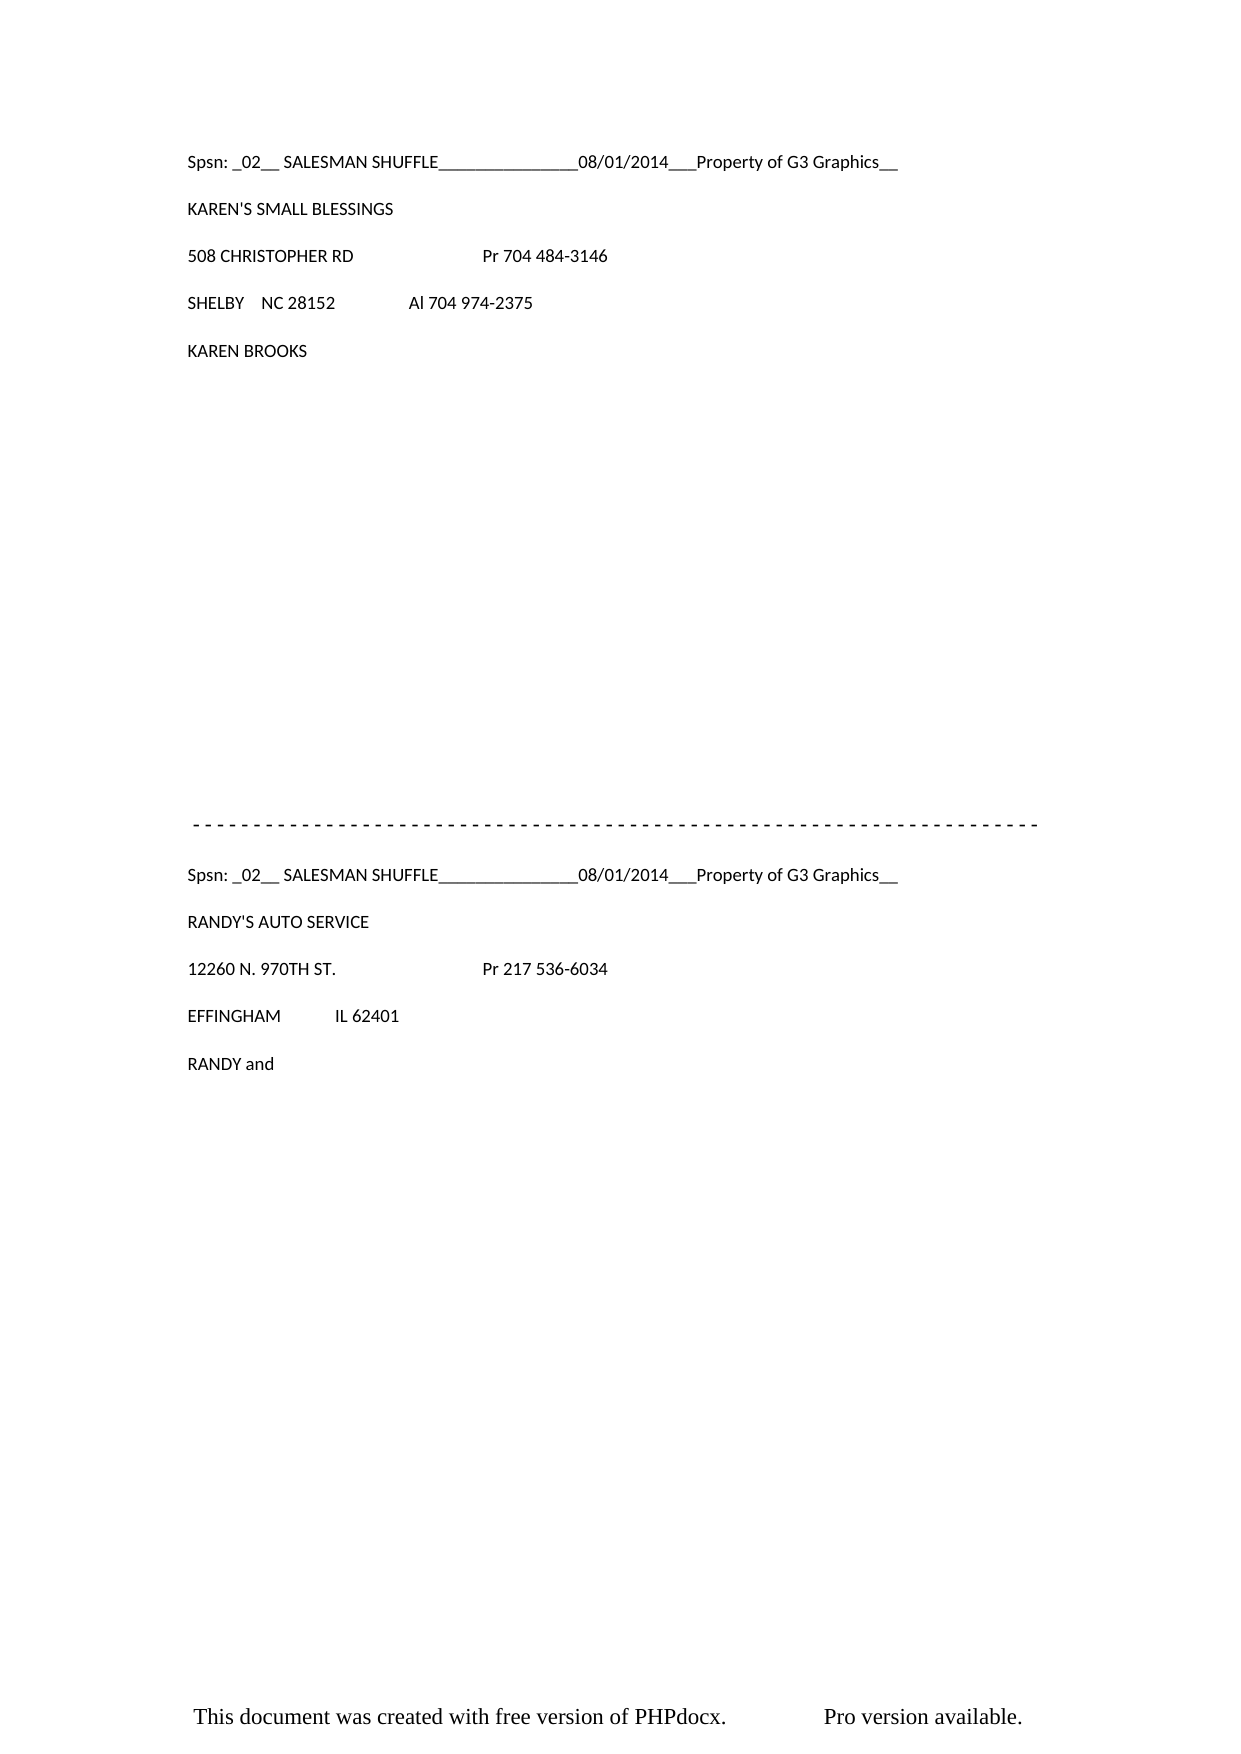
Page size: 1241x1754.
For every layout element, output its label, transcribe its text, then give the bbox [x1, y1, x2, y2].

text RANDY and [187, 1052, 1053, 1075]
text KAREN BROOKS [187, 339, 1053, 362]
text 508 CHRISTOPHER RD Pr 704 484-3146 [187, 244, 1053, 267]
text SHELBY NC 28152 Al 704 974-2375 [187, 292, 1053, 314]
text Spsn: _02__ SALESMAN SHUFFLE_______________08/01/2014___Property of G3 Graphics__ [187, 863, 1053, 886]
text 12260 N. 970TH ST. Pr 217 536-6034 [187, 957, 1053, 980]
text RANDY'S AUTO SERVICE [187, 910, 1053, 933]
text EFFINGHAM IL 62401 [187, 1005, 1053, 1028]
text - - - - - - - - - - - - - - - - - - - - - - - - - - - - - - - - - - - - - - - - - - - - - - - - - - - - - - - - - - - - - - - - - - - - - - [187, 810, 1053, 838]
text Spsn: _02__ SALESMAN SHUFFLE_______________08/01/2014___Property of G3 Graphics__ [187, 150, 1053, 173]
text KAREN'S SMALL BLESSINGS [187, 197, 1053, 220]
